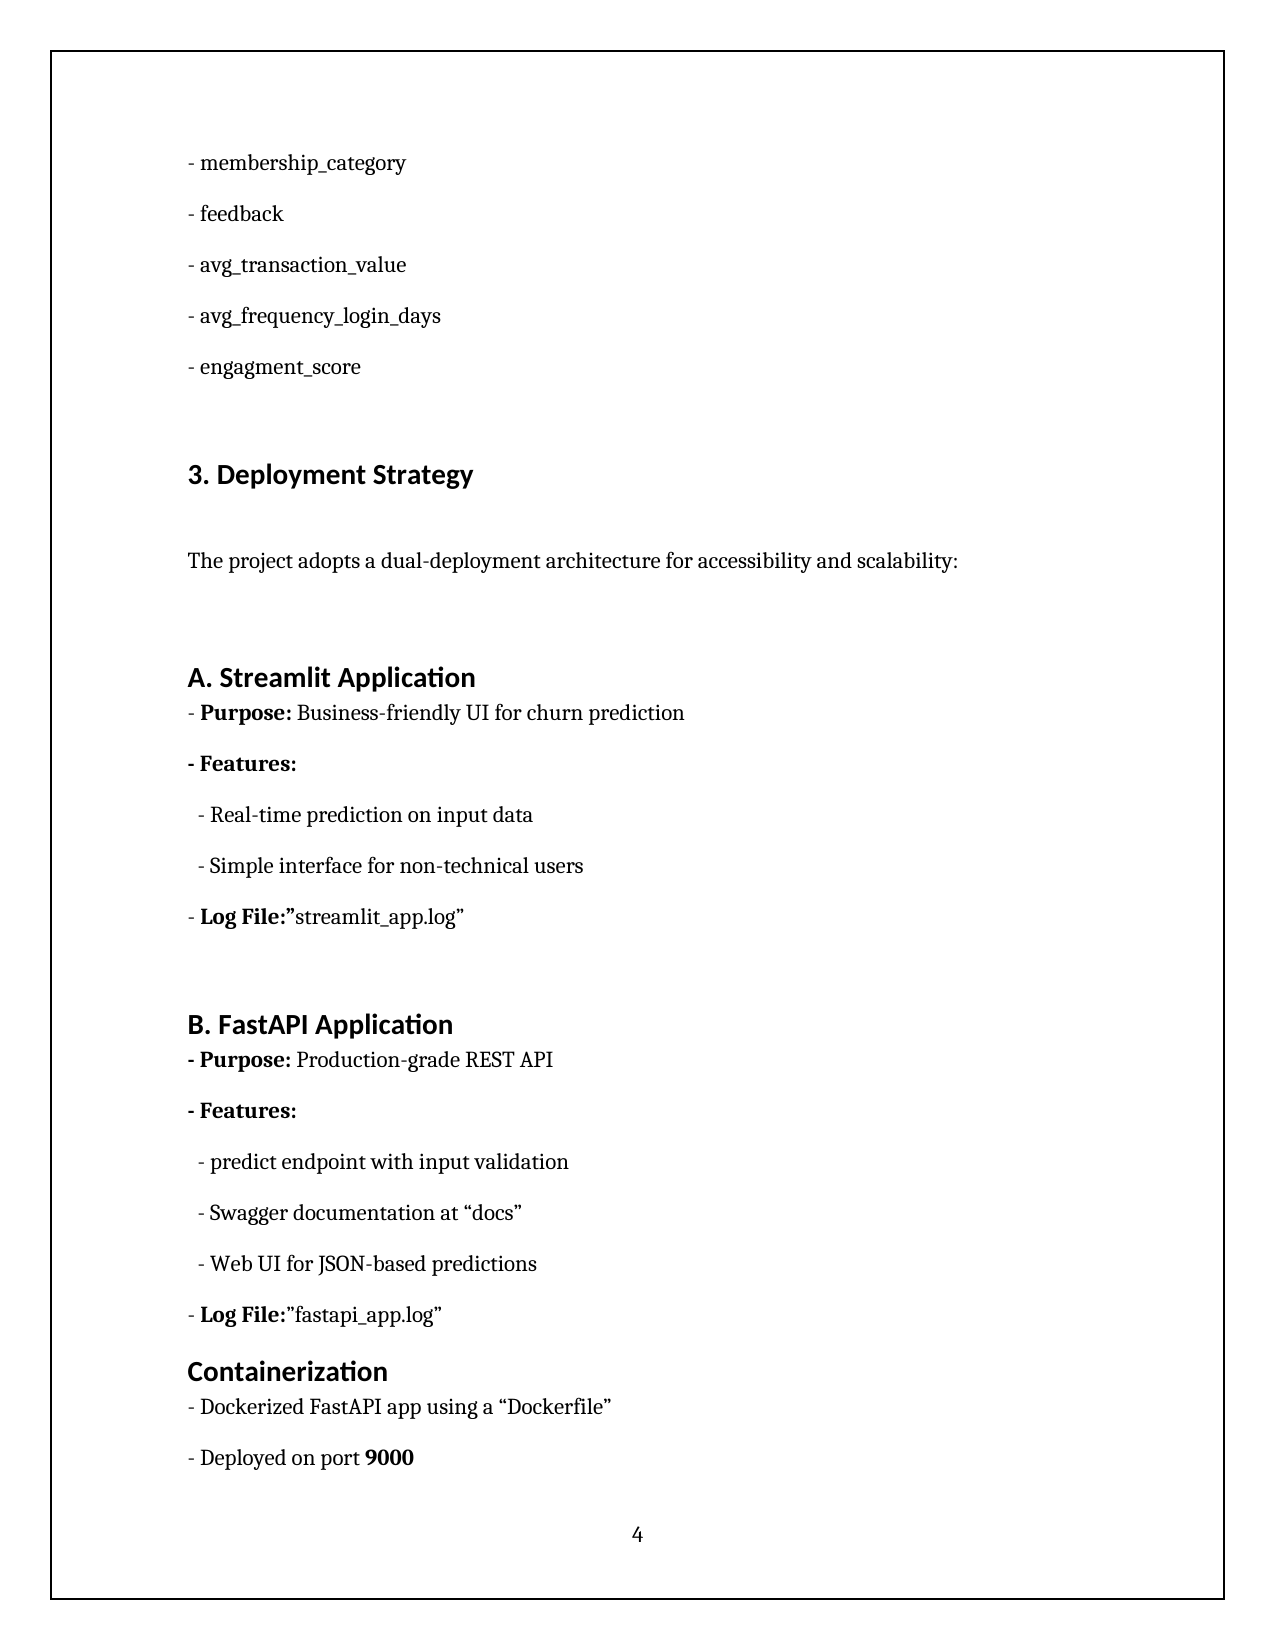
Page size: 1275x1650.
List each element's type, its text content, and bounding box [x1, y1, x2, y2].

text - Log File:”fastapi_app.log” [187, 1302, 1087, 1328]
text - Deployed on port 9000 [187, 1445, 1087, 1471]
text - Simple interface for non-technical users [187, 853, 1087, 879]
text - Swagger documentation at “docs” [187, 1200, 1087, 1226]
text - predict endpoint with input validation [187, 1149, 1087, 1175]
text - Features: [187, 1098, 1087, 1124]
text - Log File:”streamlit_app.log” [187, 904, 1087, 930]
subtitle A. Streamlit Application [187, 659, 1087, 694]
subtitle 3. Deployment Strategy [187, 456, 1087, 492]
subtitle B. FastAPI Application [187, 1006, 1087, 1041]
text - membership_category [187, 150, 1087, 176]
subtitle Containerization [187, 1353, 1087, 1389]
text - avg_transaction_value [187, 252, 1087, 278]
text - Purpose: Business-friendly UI for churn prediction [187, 699, 1087, 726]
text - avg_frequency_login_days [187, 303, 1087, 329]
text - engagment_score [187, 354, 1087, 381]
text - Dockerized FastAPI app using a “Dockerfile” [187, 1394, 1087, 1420]
text - feedback [187, 201, 1087, 227]
text - Real-time prediction on input data [187, 802, 1087, 828]
text - Features: [187, 751, 1087, 777]
text The project adopts a dual-deployment architecture for accessibility and scalability: [187, 548, 1087, 574]
text - Web UI for JSON-based predictions [187, 1251, 1087, 1277]
text - Purpose: Production-grade REST API [187, 1047, 1087, 1073]
